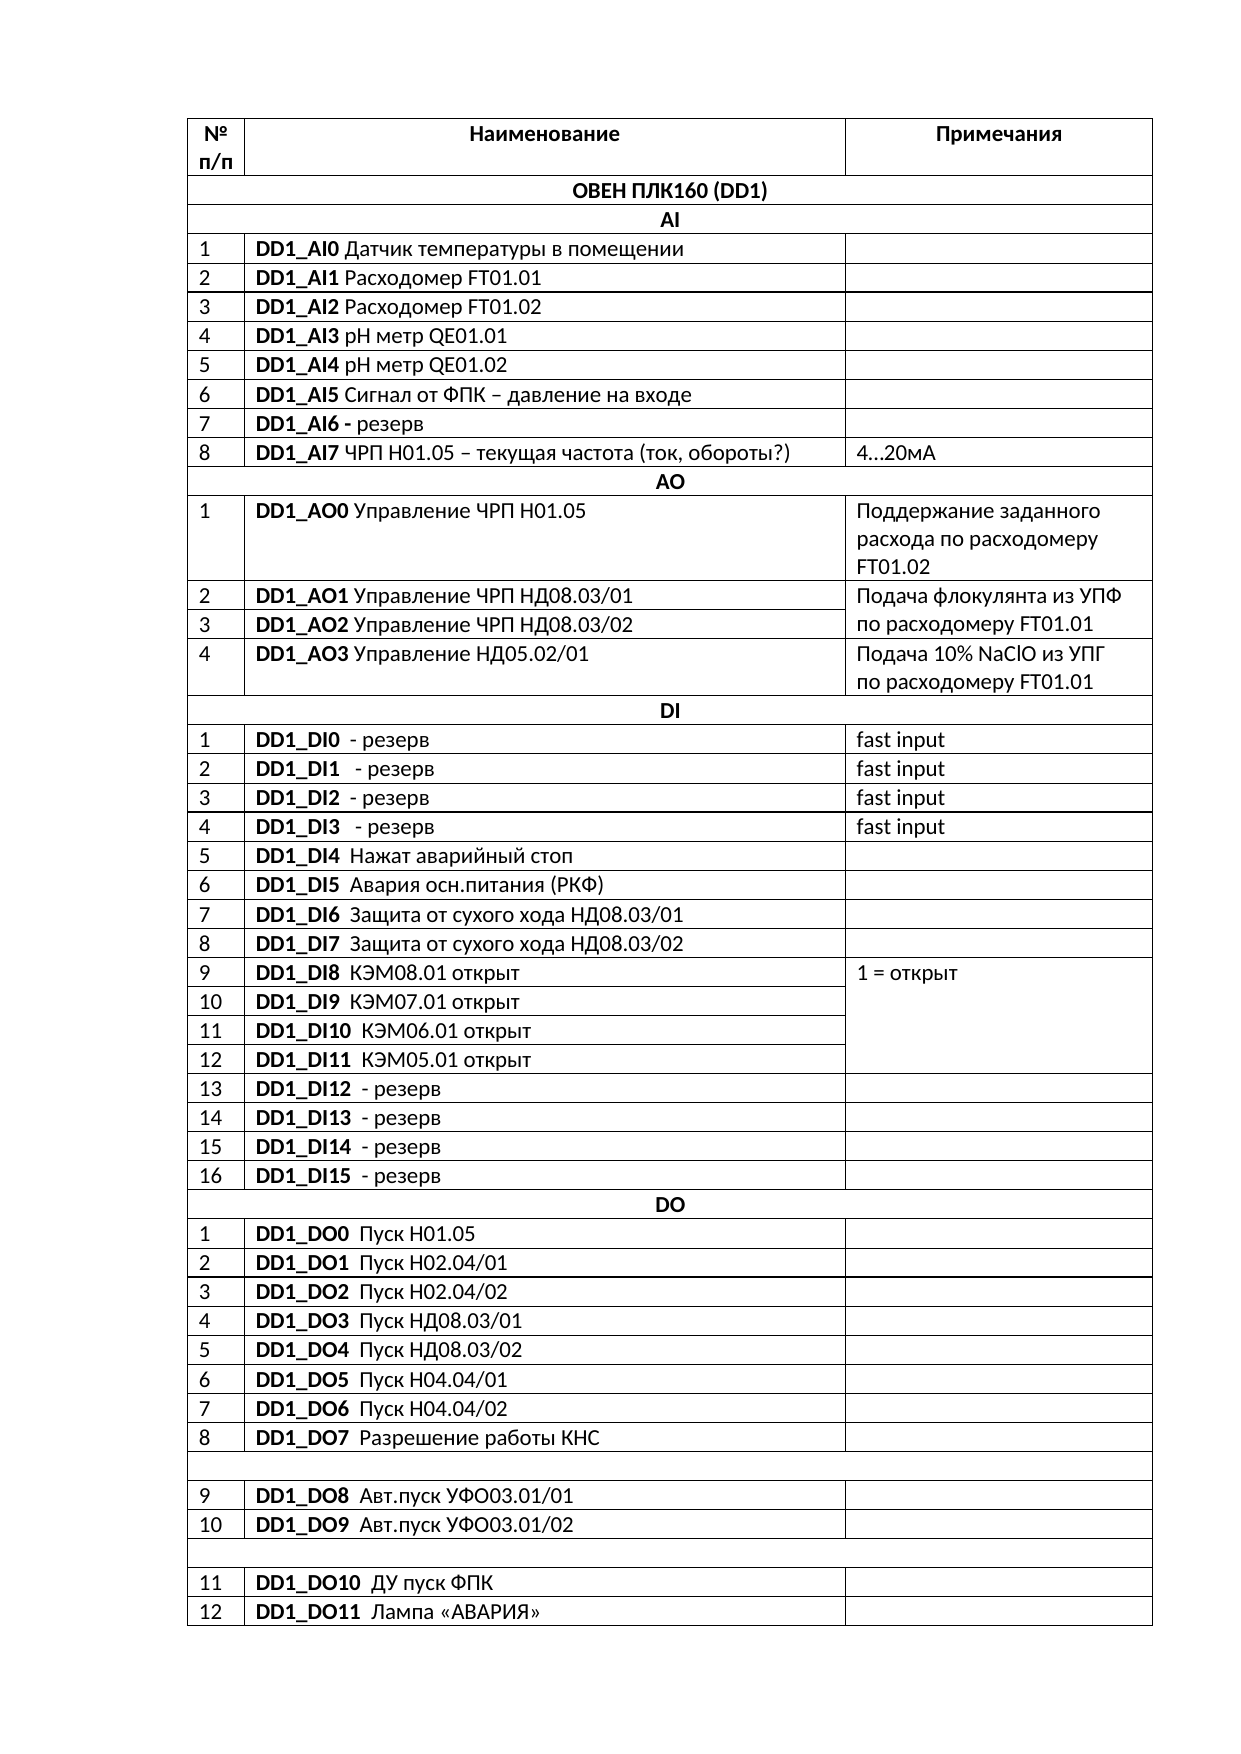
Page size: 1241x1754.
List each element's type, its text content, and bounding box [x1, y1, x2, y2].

table_cell 2 [188, 581, 244, 609]
table_cell 11 [188, 1016, 244, 1044]
table_cell DD1_DI14 - резерв [245, 1132, 845, 1160]
table_cell [188, 1539, 1152, 1567]
table_cell [846, 293, 1152, 321]
table_cell DD1_DO4 Пуск НД08.03/02 [245, 1336, 845, 1364]
table_cell 1 [188, 1219, 244, 1247]
table_cell DD1_DO6 Пуск Н04.04/02 [245, 1394, 845, 1422]
table_cell DD1_AI4 рН метр QE01.02 [245, 351, 845, 379]
table_cell DD1_DI3 - резерв [245, 813, 845, 841]
table_cell [846, 1394, 1152, 1422]
table_cell 4 [188, 813, 244, 841]
table_cell [846, 380, 1152, 408]
table_cell ОВЕН ПЛК160 (DD1) [188, 176, 1152, 204]
table_cell 8 [188, 929, 244, 957]
table_cell DD1_DI12 - резерв [245, 1074, 845, 1102]
table_cell DD1_AI0 Датчик температуры в помещении [245, 234, 845, 262]
table_cell [846, 264, 1152, 291]
table_cell АО [188, 467, 1152, 495]
table_header № п/п [188, 119, 244, 175]
table_cell DD1_DI1 - резерв [245, 754, 845, 782]
table_cell 3 [188, 784, 244, 811]
table_cell 5 [188, 351, 244, 379]
table_cell DD1_DI9 КЭМ07.01 открыт [245, 987, 845, 1015]
table_cell 7 [188, 409, 244, 437]
table_cell [846, 1568, 1152, 1596]
table_cell DD1_AI6 - резерв [245, 409, 845, 437]
table_cell 1 [188, 496, 244, 580]
table_cell 8 [188, 438, 244, 466]
table_cell DD1_DI7 Защита от сухого хода НД08.03/02 [245, 929, 845, 957]
table_cell Подача флокулянта из УПФ по расходомеру FT01.01 [846, 581, 1152, 638]
table_cell 4 [188, 639, 244, 695]
table_cell DD1_AI1 Расходомер FT01.01 [245, 264, 845, 291]
table_cell [846, 409, 1152, 437]
table_cell DD1_DI2 - резерв [245, 784, 845, 811]
table_cell [846, 322, 1152, 349]
table_cell 12 [188, 1597, 244, 1625]
table_cell 11 [188, 1568, 244, 1596]
table_cell DD1_AI2 Расходомер FT01.02 [245, 293, 845, 321]
table_cell 4 [188, 322, 244, 349]
table_cell DD1_DO11 Лампа «АВАРИЯ» [245, 1597, 845, 1625]
table_cell DO [188, 1190, 1152, 1218]
table_cell [846, 1132, 1152, 1160]
table_cell 9 [188, 958, 244, 986]
table_cell [846, 1278, 1152, 1306]
table_cell [846, 1336, 1152, 1364]
table_cell [846, 1219, 1152, 1247]
table_cell 4 [188, 1307, 244, 1334]
table_cell DD1_DO5 Пуск Н04.04/01 [245, 1365, 845, 1393]
table_cell [846, 1307, 1152, 1334]
table_header Наименование [245, 119, 845, 175]
table_cell 3 [188, 1278, 244, 1306]
table_cell DD1_DI11 КЭМ05.01 открыт [245, 1045, 845, 1073]
table_cell DD1_AO2 Управление ЧРП НД08.03/02 [245, 610, 845, 638]
table_cell fast input [846, 784, 1152, 811]
table_cell DI [188, 696, 1152, 724]
table_cell 1 = открыт [846, 958, 1152, 1073]
table_cell Поддержание заданного расхода по расходомеру FT01.02 [846, 496, 1152, 580]
table_cell DD1_AO3 Управление НД05.02/01 [245, 639, 845, 695]
table_cell DD1_DI5 Авария осн.питания (РКФ) [245, 871, 845, 899]
table_cell 14 [188, 1103, 244, 1131]
table_cell 1 [188, 234, 244, 262]
table_cell [846, 871, 1152, 899]
table_cell DD1_DI10 КЭМ06.01 открыт [245, 1016, 845, 1044]
table_cell 7 [188, 1394, 244, 1422]
table_cell AI [188, 205, 1152, 233]
table_cell [846, 842, 1152, 869]
table_cell 2 [188, 264, 244, 291]
table_cell 16 [188, 1161, 244, 1189]
table_cell DD1_AI5 Сигнал от ФПК – давление на входе [245, 380, 845, 408]
table_cell 10 [188, 987, 244, 1015]
table_cell DD1_DO10 ДУ пуск ФПК [245, 1568, 845, 1596]
table_cell 9 [188, 1481, 244, 1509]
table_header Примечания [846, 119, 1152, 175]
table_cell 6 [188, 380, 244, 408]
table_cell DD1_AO0 Управление ЧРП Н01.05 [245, 496, 845, 580]
table_cell DD1_DI15 - резерв [245, 1161, 845, 1189]
table_cell 8 [188, 1423, 244, 1451]
table_cell DD1_DI6 Защита от сухого хода НД08.03/01 [245, 900, 845, 928]
table_cell DD1_DO8 Авт.пуск УФО03.01/01 [245, 1481, 845, 1509]
table_cell 3 [188, 293, 244, 321]
table_cell [846, 234, 1152, 262]
table_cell DD1_AO1 Управление ЧРП НД08.03/01 [245, 581, 845, 609]
table_cell 2 [188, 754, 244, 782]
table_cell 6 [188, 871, 244, 899]
table_cell 12 [188, 1045, 244, 1073]
table_cell [846, 1161, 1152, 1189]
table_cell 10 [188, 1510, 244, 1538]
table_cell [846, 1597, 1152, 1625]
table_cell [846, 1249, 1152, 1276]
table_cell 3 [188, 610, 244, 638]
table_cell DD1_DI0 - резерв [245, 725, 845, 753]
table_cell [846, 1103, 1152, 1131]
table_cell DD1_DO2 Пуск Н02.04/02 [245, 1278, 845, 1306]
table_cell DD1_DI8 КЭМ08.01 открыт [245, 958, 845, 986]
table_cell Подача 10% NaClO из УПГ по расходомеру FT01.01 [846, 639, 1152, 695]
table_cell 5 [188, 1336, 244, 1364]
table_cell fast input [846, 725, 1152, 753]
table_cell DD1_AI3 рН метр QE01.01 [245, 322, 845, 349]
table_cell fast input [846, 754, 1152, 782]
table_cell [846, 929, 1152, 957]
table_cell 6 [188, 1365, 244, 1393]
table_cell [846, 1423, 1152, 1451]
table_cell 7 [188, 900, 244, 928]
table_cell [846, 1481, 1152, 1509]
table_cell [846, 1365, 1152, 1393]
table_cell DD1_DO0 Пуск Н01.05 [245, 1219, 845, 1247]
table_cell [846, 1510, 1152, 1538]
table_cell 5 [188, 842, 244, 869]
table_cell [846, 351, 1152, 379]
table_cell fast input [846, 813, 1152, 841]
table_cell 13 [188, 1074, 244, 1102]
table_cell DD1_DO9 Авт.пуск УФО03.01/02 [245, 1510, 845, 1538]
table_cell DD1_DO1 Пуск Н02.04/01 [245, 1249, 845, 1276]
table_cell DD1_DO7 Разрешение работы КНС [245, 1423, 845, 1451]
table_cell DD1_DI4 Нажат аварийный стоп [245, 842, 845, 869]
table_cell 15 [188, 1132, 244, 1160]
table_cell 4…20мА [846, 438, 1152, 466]
table_cell [188, 1452, 1152, 1480]
table_cell DD1_DO3 Пуск НД08.03/01 [245, 1307, 845, 1334]
table_cell [846, 900, 1152, 928]
table_cell DD1_AI7 ЧРП Н01.05 – текущая частота (ток, обороты?) [245, 438, 845, 466]
table_cell DD1_DI13 - резерв [245, 1103, 845, 1131]
table_cell 1 [188, 725, 244, 753]
table_cell 2 [188, 1249, 244, 1276]
table_cell [846, 1074, 1152, 1102]
